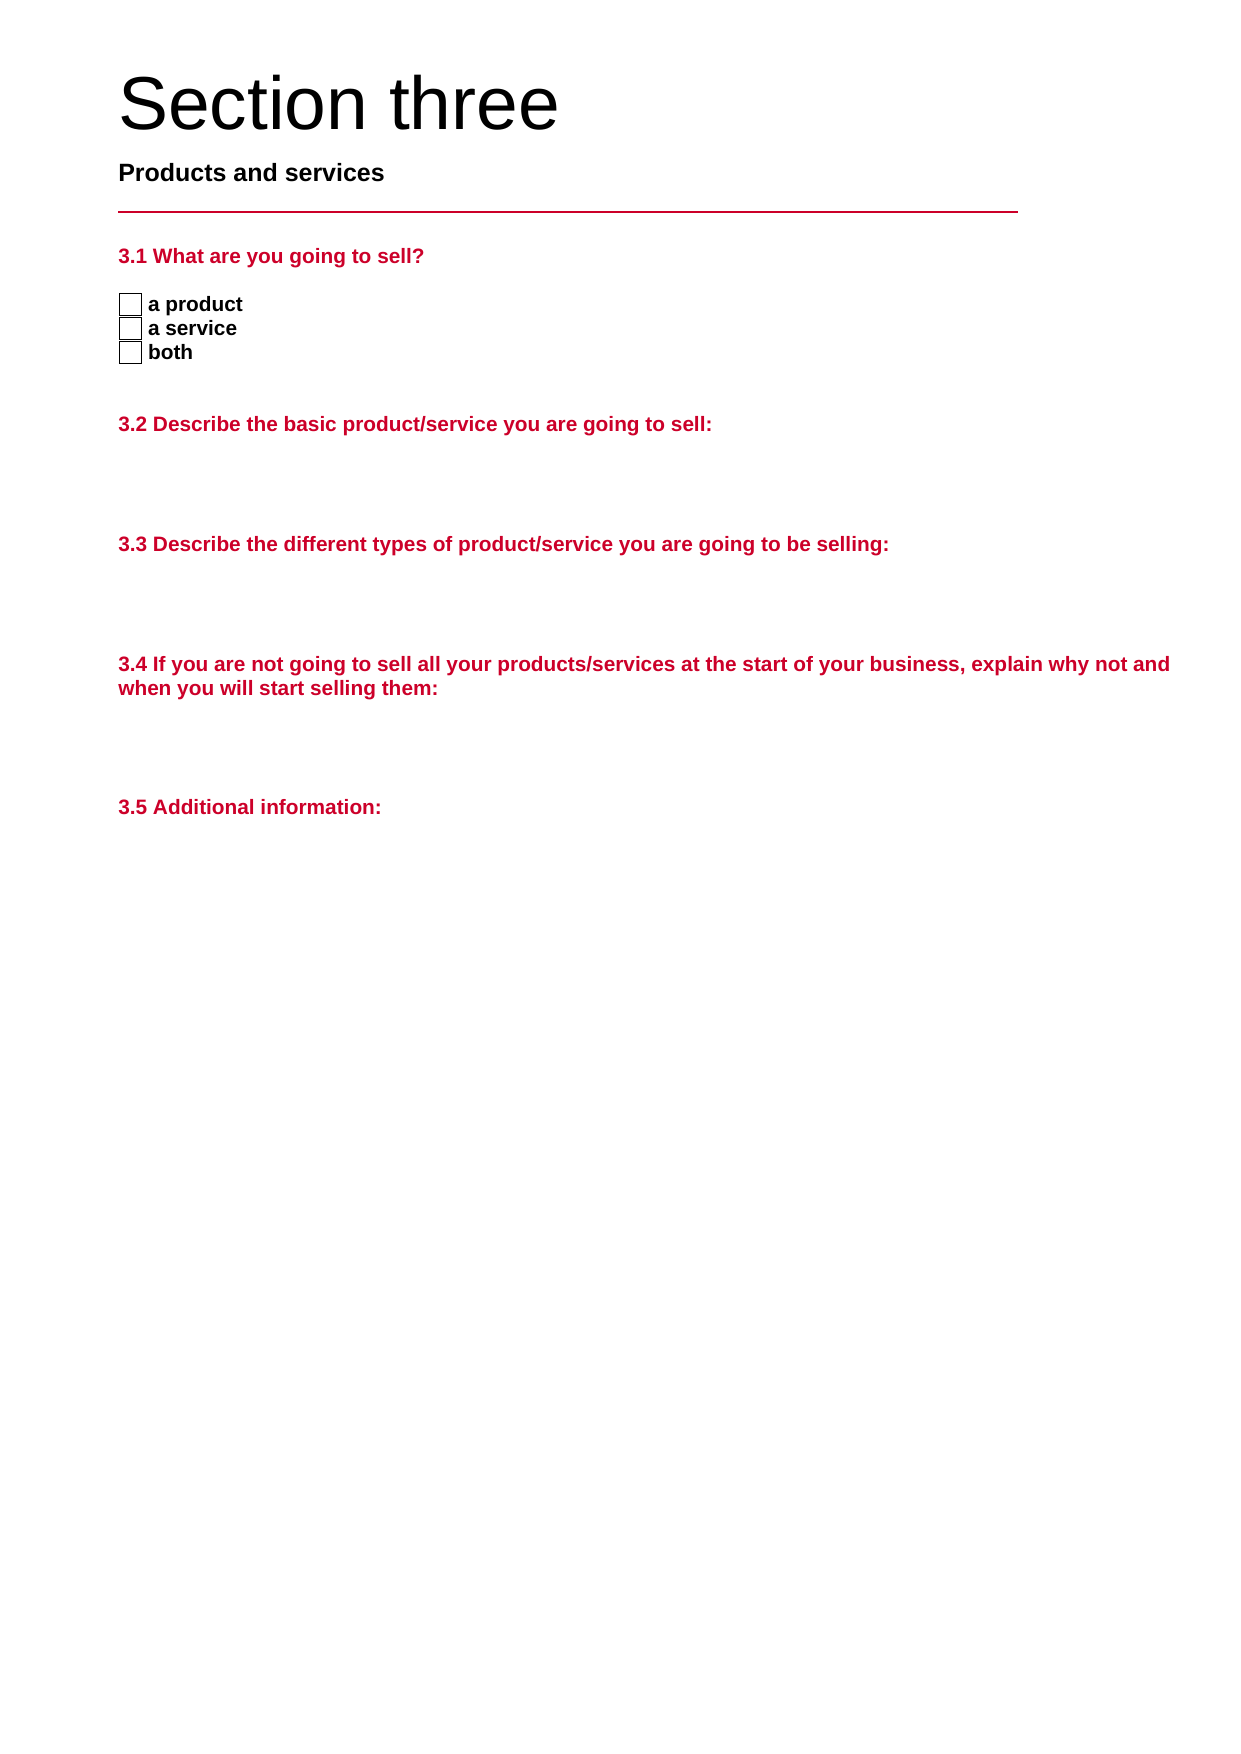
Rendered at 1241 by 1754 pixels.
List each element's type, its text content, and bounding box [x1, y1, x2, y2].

text Section three [118, 59, 1181, 145]
text 3.2 Describe the basic product/service you are going to sell: [118, 412, 1181, 436]
text a product [118, 292, 1181, 316]
text 3.3 Describe the different types of product/service you are going to be selling: [118, 532, 1181, 556]
text 3.4 If you are not going to sell all your products/services at the start of your business, explain why not and when you will start selling them: [118, 651, 1181, 699]
text 3.1 What are you going to sell? [118, 244, 1181, 268]
text a service [118, 316, 1181, 340]
text both [118, 340, 1181, 364]
text Products and services [118, 158, 1181, 187]
text 3.5 Additional information: [118, 795, 1181, 819]
